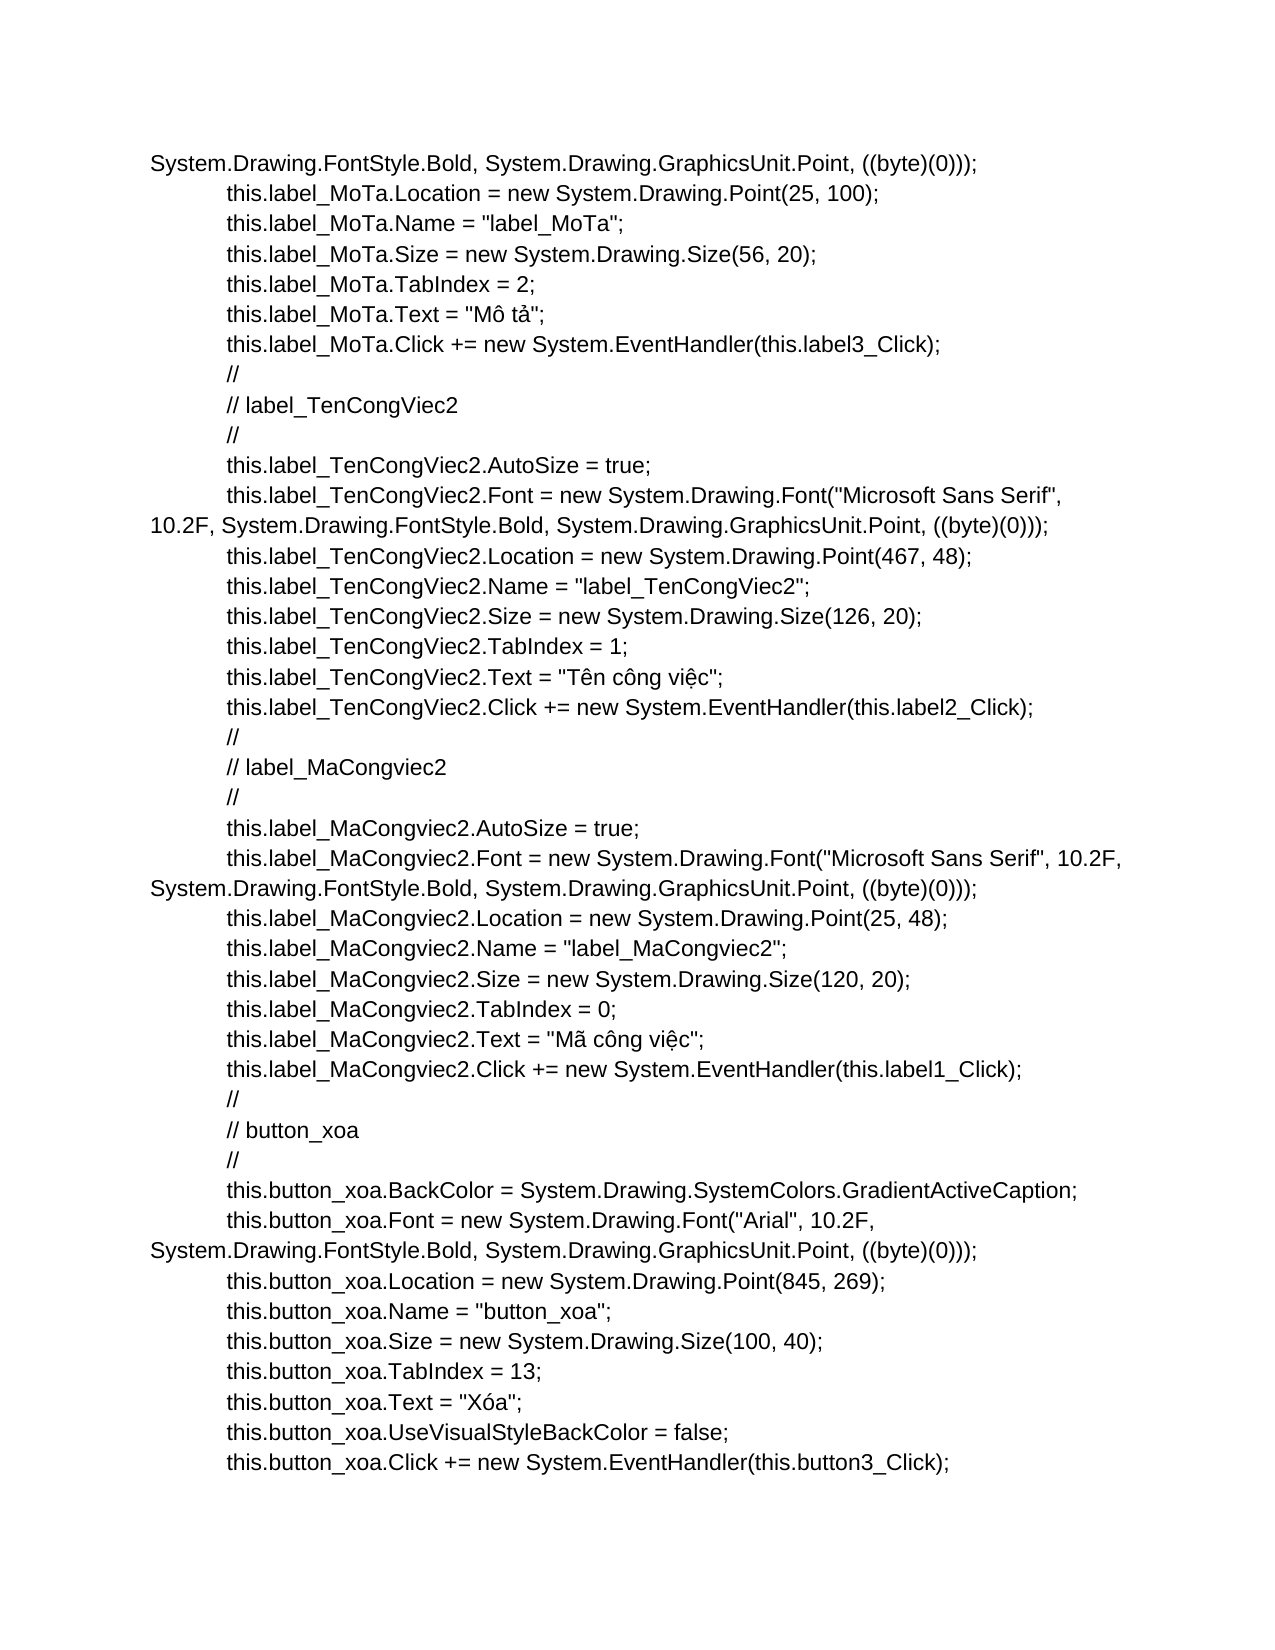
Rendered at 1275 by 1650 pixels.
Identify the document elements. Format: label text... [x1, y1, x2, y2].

text this.label_MaCongviec2.Location = new System.Drawing.Point(25, 48); [150, 905, 1125, 932]
text this.label_TenCongViec2.Font = new System.Drawing.Font("Microsoft Sans Serif", 10.2F, System.Drawing.FontStyle.Bold, System.Drawing.GraphicsUnit.Point, ((byte)(0))); [150, 482, 1125, 539]
text this.label_TenCongViec2.Name = "label_TenCongViec2"; [150, 573, 1125, 599]
text // [150, 1086, 1125, 1113]
text this.label_TenCongViec2.AutoSize = true; [150, 452, 1125, 478]
text this.button_xoa.Text = "Xóa"; [150, 1388, 1125, 1415]
text this.button_xoa.Name = "button_xoa"; [150, 1298, 1125, 1324]
text this.button_xoa.Location = new System.Drawing.Point(845, 269); [150, 1268, 1125, 1294]
text // label_MaCongviec2 [150, 754, 1125, 781]
text this.label_MoTa.Name = "label_MoTa"; [150, 210, 1125, 237]
text this.label_MoTa.Click += new System.EventHandler(this.label3_Click); [150, 331, 1125, 358]
text this.label_MaCongviec2.Text = "Mã công việc"; [150, 1026, 1125, 1052]
text // button_xoa [150, 1117, 1125, 1143]
text this.label_MoTa.Size = new System.Drawing.Size(56, 20); [150, 241, 1125, 267]
text this.label_MaCongviec2.TabIndex = 0; [150, 996, 1125, 1022]
text this.label_MaCongviec2.AutoSize = true; [150, 814, 1125, 841]
text this.label_TenCongViec2.TabIndex = 1; [150, 633, 1125, 660]
text this.label_MoTa.Location = new System.Drawing.Point(25, 100); [150, 180, 1125, 207]
text this.button_xoa.TabIndex = 13; [150, 1358, 1125, 1385]
text // [150, 422, 1125, 448]
text this.label_MaCongviec2.Click += new System.EventHandler(this.label1_Click); [150, 1056, 1125, 1083]
text this.label_TenCongViec2.Click += new System.EventHandler(this.label2_Click); [150, 694, 1125, 720]
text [150, 150, 1125, 176]
text this.button_xoa.Font = new System.Drawing.Font("Arial", 10.2F, System.Drawing.FontStyle.Bold, System.Drawing.GraphicsUnit.Point, ((byte)(0))); [150, 1207, 1125, 1264]
text this.button_xoa.Click += new System.EventHandler(this.button3_Click); [150, 1449, 1125, 1475]
text // label_TenCongViec2 [150, 392, 1125, 418]
text this.label_TenCongViec2.Location = new System.Drawing.Point(467, 48); [150, 543, 1125, 569]
text this.button_xoa.BackColor = System.Drawing.SystemColors.GradientActiveCaption; [150, 1177, 1125, 1203]
text this.button_xoa.UseVisualStyleBackColor = false; [150, 1419, 1125, 1445]
text this.label_MoTa.TabIndex = 2; [150, 271, 1125, 297]
text this.label_MaCongviec2.Name = "label_MaCongviec2"; [150, 935, 1125, 962]
text this.label_TenCongViec2.Text = "Tên công việc"; [150, 663, 1125, 690]
text this.label_MaCongviec2.Font = new System.Drawing.Font("Microsoft Sans Serif", 10.2F, System.Drawing.FontStyle.Bold, System.Drawing.GraphicsUnit.Point, ((byte)(0))); [150, 845, 1125, 901]
text // [150, 1147, 1125, 1173]
text // [150, 724, 1125, 750]
text this.label_TenCongViec2.Size = new System.Drawing.Size(126, 20); [150, 603, 1125, 629]
text this.button_xoa.Size = new System.Drawing.Size(100, 40); [150, 1328, 1125, 1354]
text this.label_MoTa.Text = "Mô tả"; [150, 301, 1125, 327]
text this.label_MaCongviec2.Size = new System.Drawing.Size(120, 20); [150, 966, 1125, 992]
text // [150, 361, 1125, 388]
text // [150, 784, 1125, 811]
